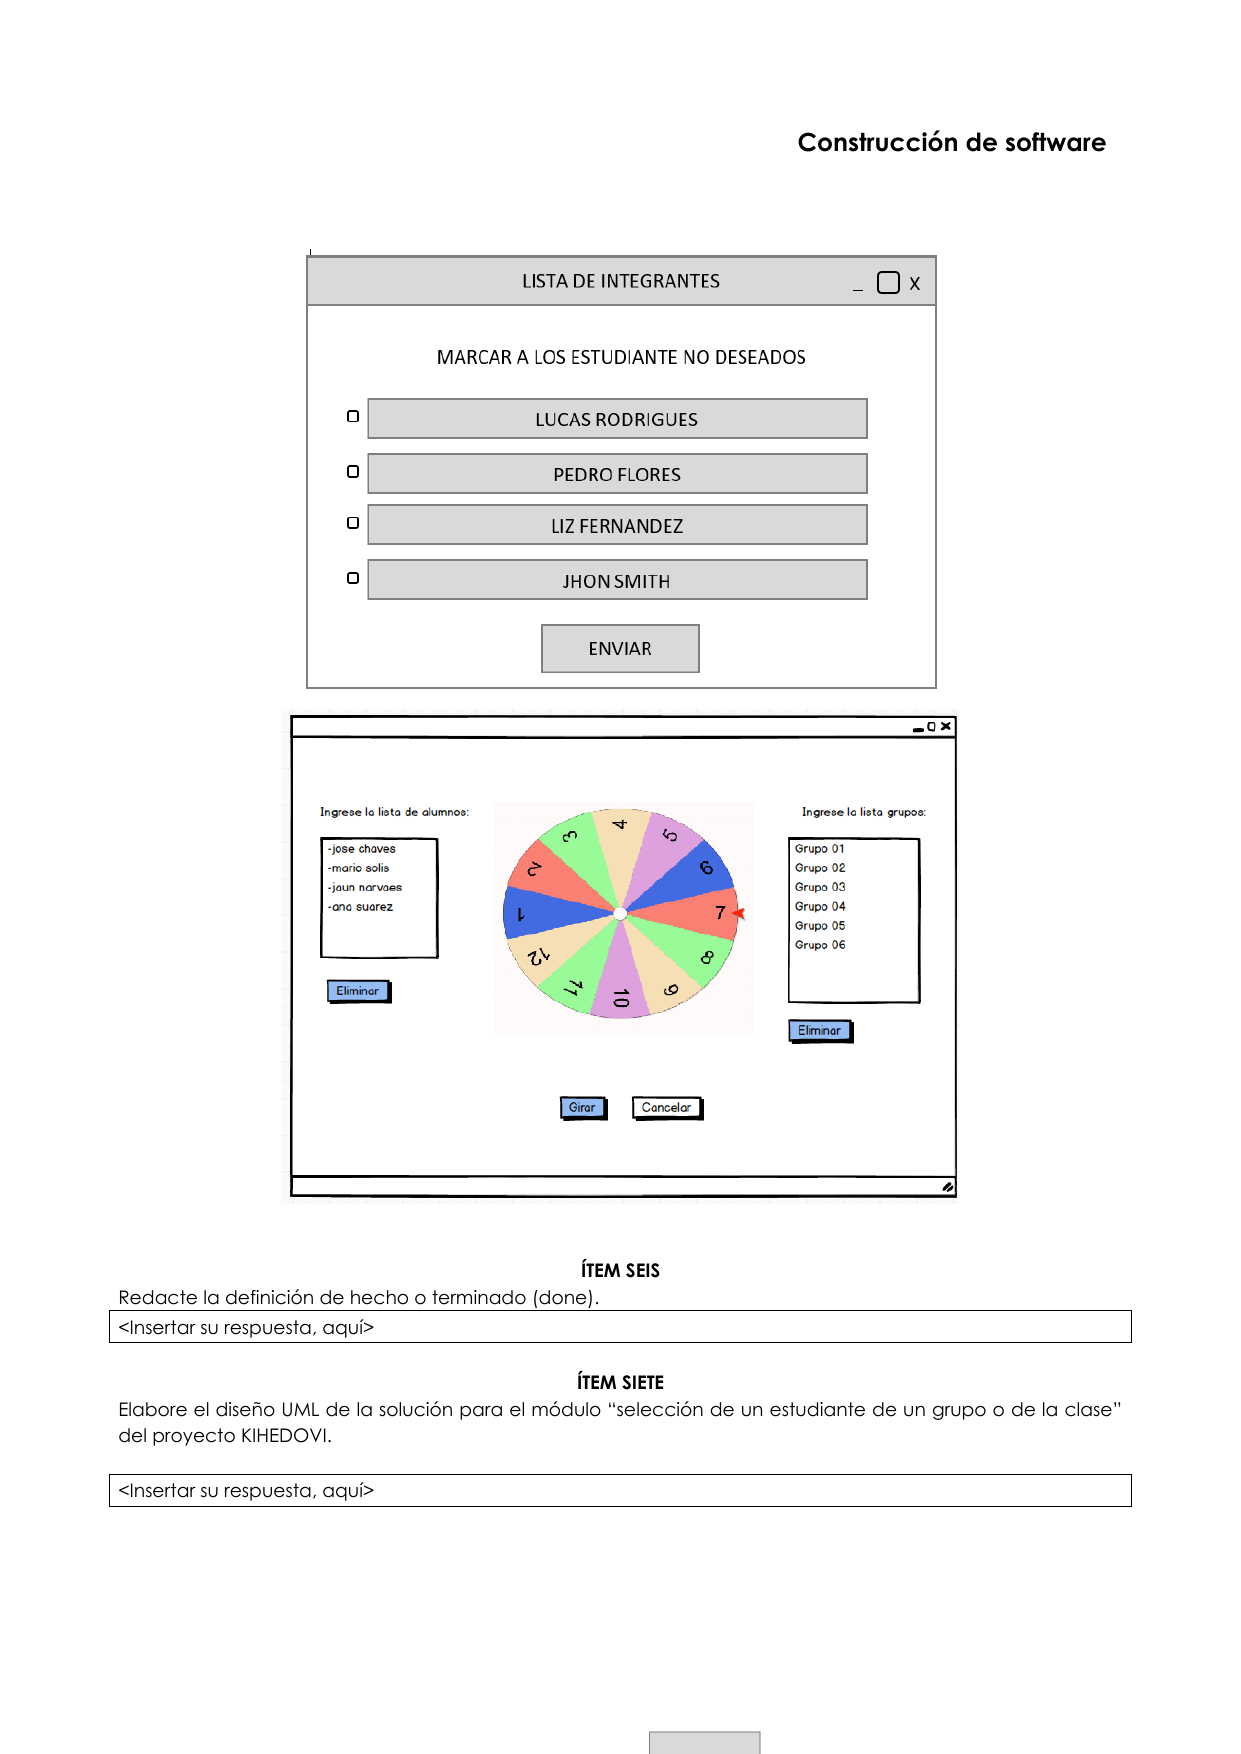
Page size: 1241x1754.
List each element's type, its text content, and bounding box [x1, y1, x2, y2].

picture [639, 1724, 768, 1754]
subtitle Ítem seis [118, 1257, 1123, 1283]
subtitle Ítem siete [118, 1368, 1123, 1395]
text <Insertar su respuesta, aquí> [110, 1311, 1131, 1342]
text <Insertar su respuesta, aquí> [110, 1475, 1131, 1506]
text Elabore el diseño UML de la solución para el módulo “selección de un estudiante de un grupo o de la clase” del proyecto KIHEDOVI. [118, 1395, 1123, 1448]
text Redacte la definición de hecho o terminado (done). [118, 1283, 1123, 1310]
picture [281, 249, 960, 1204]
